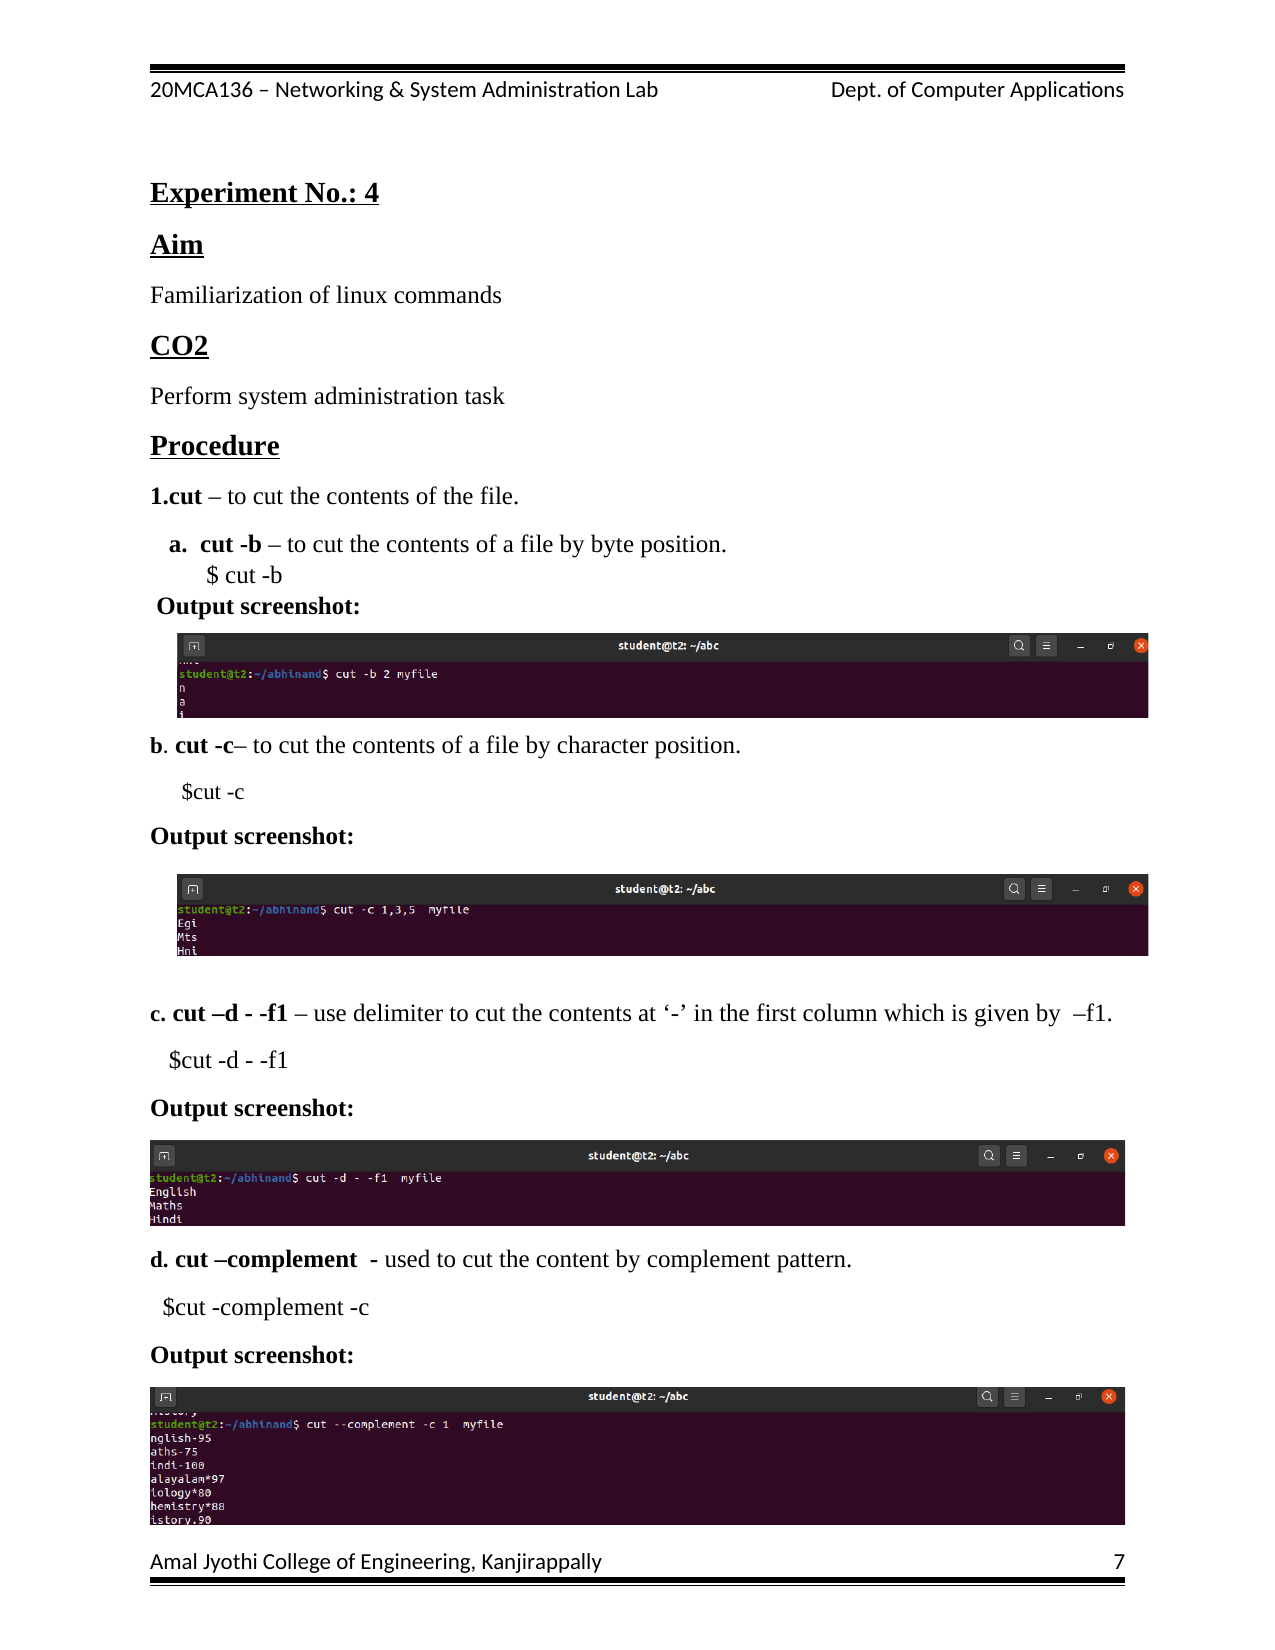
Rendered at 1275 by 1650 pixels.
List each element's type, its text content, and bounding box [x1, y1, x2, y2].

text CO2 [150, 328, 1125, 362]
picture [177, 633, 1149, 718]
text Experiment No.: 4 [150, 175, 1125, 208]
text 1.cut – to cut the contents of the file. [150, 481, 1125, 510]
text Output screenshot: [150, 1340, 1125, 1369]
text Aim [150, 227, 1125, 261]
text $ cut -b [150, 560, 1125, 589]
text Procedure [150, 428, 1125, 462]
text d. cut –complement - used to cut the content by complement pattern. [150, 1244, 1125, 1273]
text Perform system administration task [150, 381, 1125, 409]
text $cut -complement -c [150, 1292, 1125, 1321]
picture [150, 1140, 1125, 1226]
text Familiarization of linux commands [150, 280, 1125, 309]
picture [177, 874, 1149, 956]
text Output screenshot: [150, 591, 1125, 620]
text Output screenshot: [150, 821, 1125, 850]
text $cut -c [150, 778, 1125, 804]
picture [150, 1387, 1125, 1525]
text a. cut -b – to cut the contents of a file by byte position. [150, 529, 1125, 558]
text $cut -d - -f1 [150, 1045, 1125, 1074]
text Output screenshot: [150, 1093, 1125, 1122]
